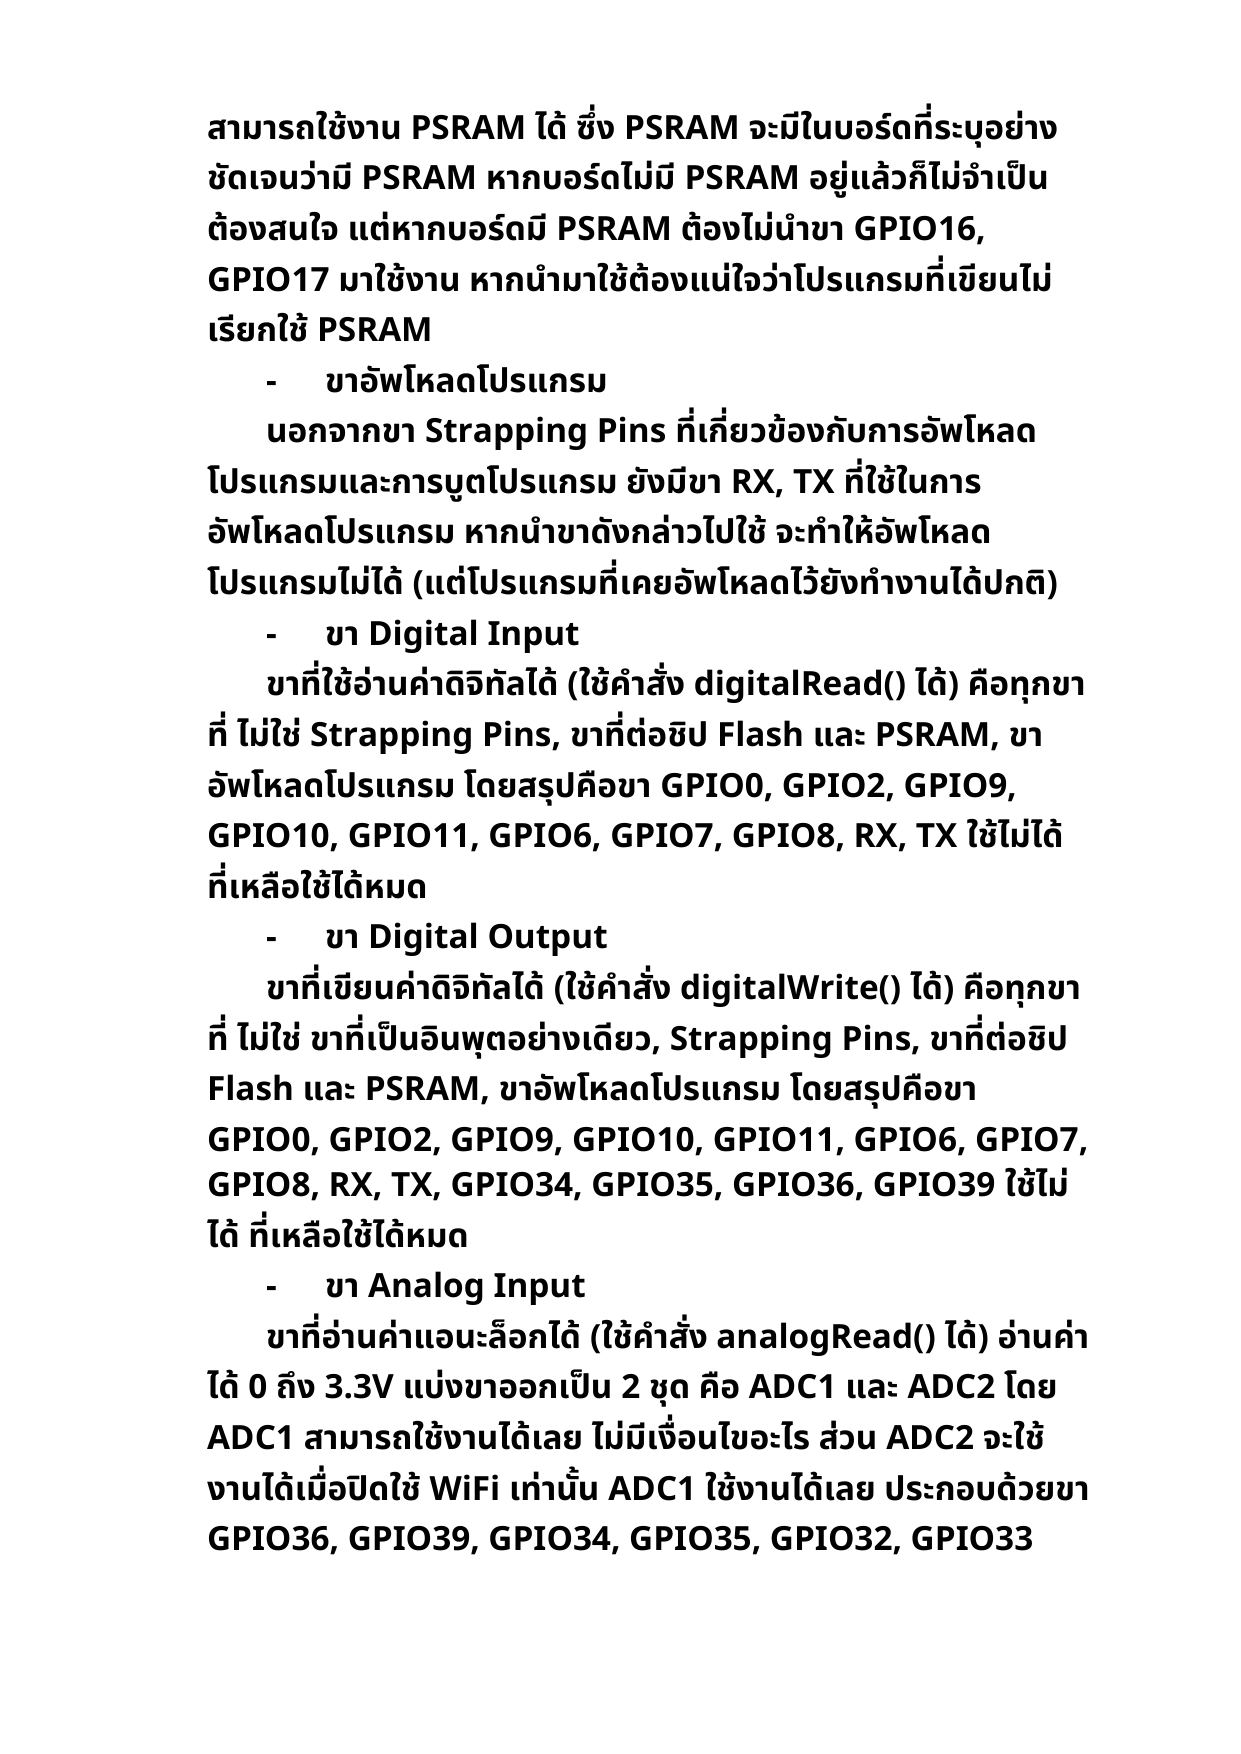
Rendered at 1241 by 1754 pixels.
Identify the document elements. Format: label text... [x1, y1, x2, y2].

text นอกจากขา Strapping Pins ที่เกี่ยวข้องกับการอัพโหลดโปรแกรมและการบูตโปรแกรม ยังมีขา RX, TX ที่ใช้ในการอัพโหลดโปรแกรม หากนำขาดังกล่าวไปใช้ จะทำให้อัพโหลดโปรแกรมไม่ได้ (แต่โปรแกรมที่เคยอัพโหลดไว้ยังทำงานได้ปกติ) [207, 407, 1093, 609]
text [207, 1313, 1093, 1561]
text - ขา Analog Input [207, 1262, 1093, 1313]
text - ขา Digital Output [207, 913, 1093, 964]
text - ขาอัพโหลดโปรแกรม [207, 357, 1093, 407]
text - ขา Digital Input [207, 609, 1093, 660]
text ขาที่ใช้อ่านค่าดิจิทัลได้ (ใช้คำสั่ง digitalRead() ได้) คือทุกขาที่ ไม่ใช่ Strapping Pins, ขาที่ต่อชิป Flash และ PSRAM, ขาอัพโหลดโปรแกรม โดยสรุปคือขา GPIO0, GPIO2, GPIO9, GPIO10, GPIO11, GPIO6, GPIO7, GPIO8, RX, TX ใช้ไม่ได้ ที่เหลือใช้ได้หมด [207, 660, 1093, 913]
text ขาที่เขียนค่าดิจิทัลได้ (ใช้คำสั่ง digitalWrite() ได้) คือทุกขาที่ ไม่ใช่ ขาที่เป็นอินพุตอย่างเดียว, Strapping Pins, ขาที่ต่อชิป Flash และ PSRAM, ขาอัพโหลดโปรแกรม โดยสรุปคือขา GPIO0, GPIO2, GPIO9, GPIO10, GPIO11, GPIO6, GPIO7, GPIO8, RX, TX, GPIO34, GPIO35, GPIO36, GPIO39 ใช้ไม่ได้ ที่เหลือใช้ได้หมด [207, 964, 1093, 1262]
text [207, 103, 1093, 357]
